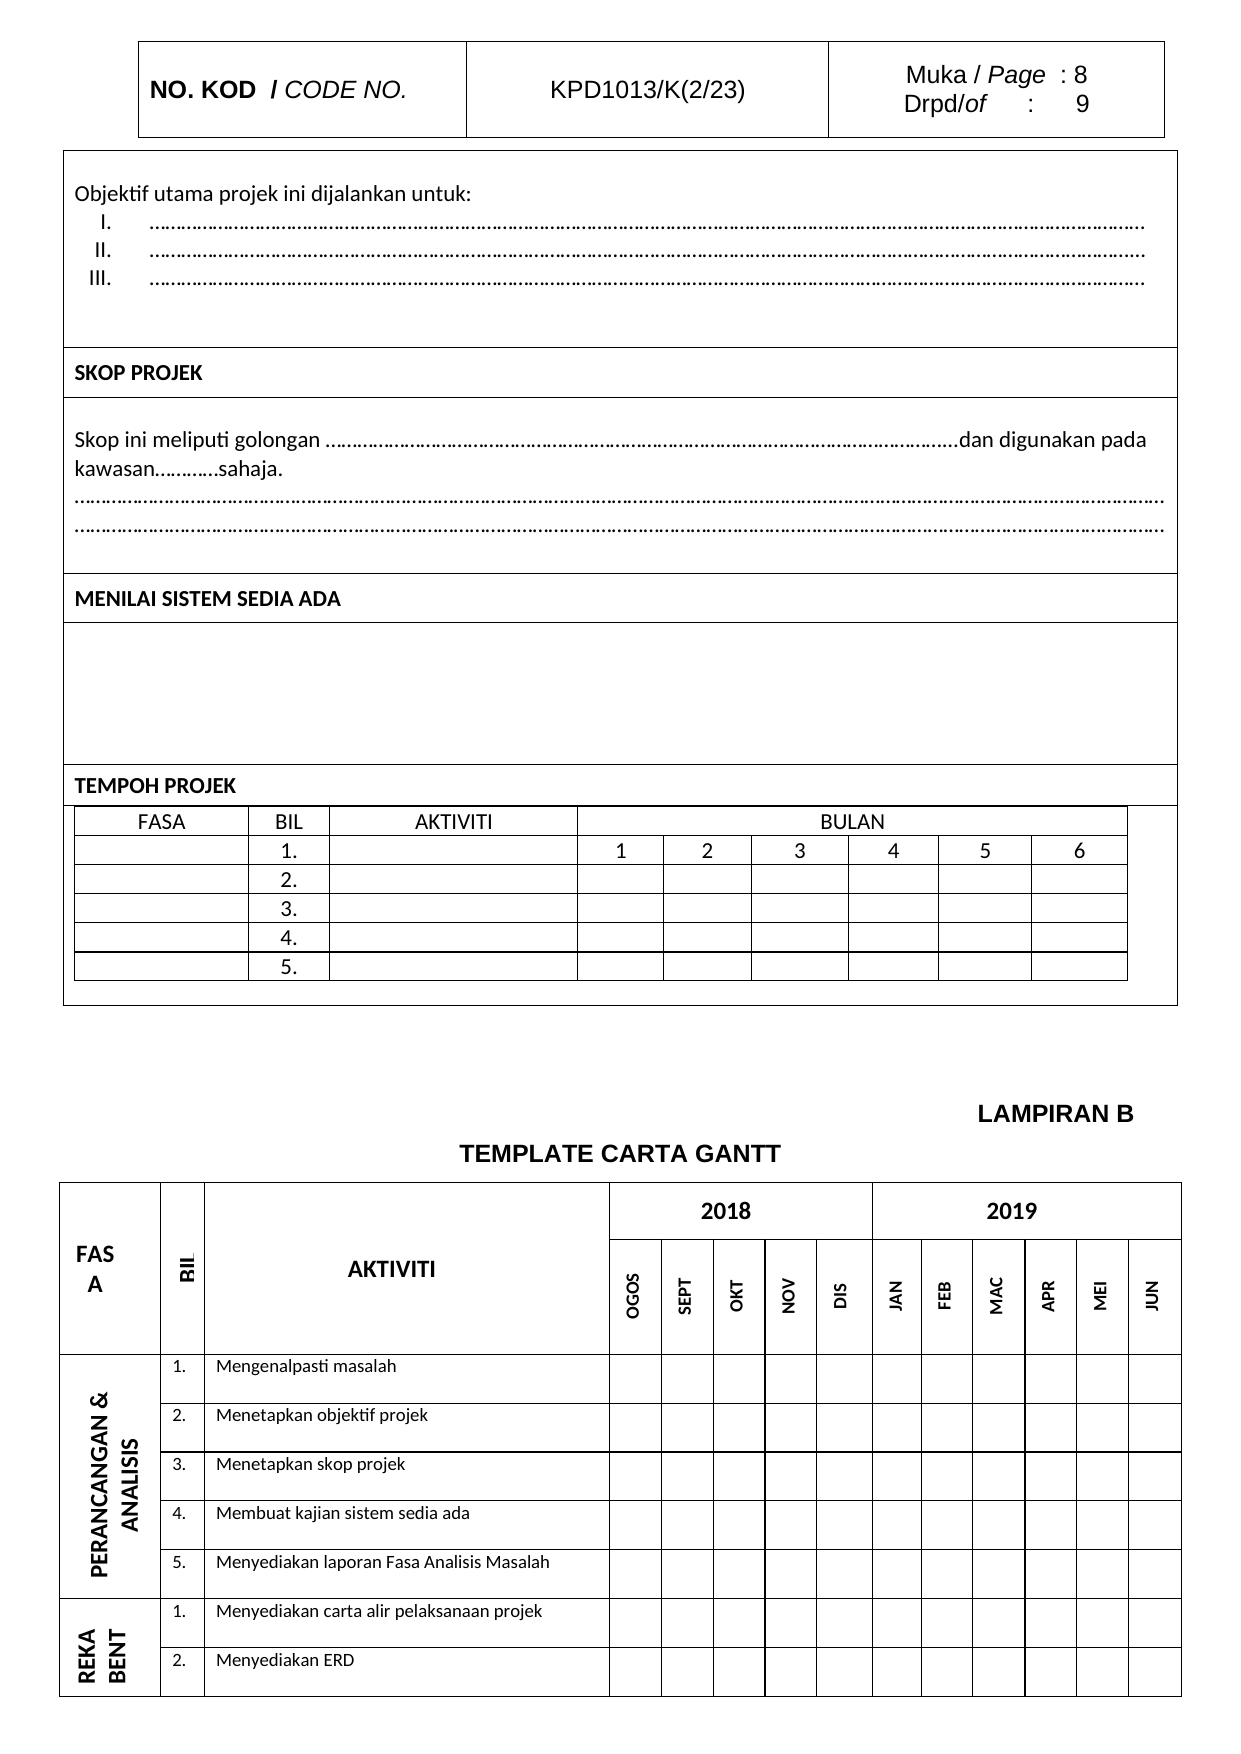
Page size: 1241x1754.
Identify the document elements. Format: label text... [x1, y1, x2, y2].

table_cell [1129, 1599, 1181, 1647]
table_cell [873, 1404, 921, 1451]
table_cell Membuat kajian sistem sedia ada [205, 1501, 609, 1549]
table_cell [922, 1648, 972, 1696]
table_cell [1077, 1599, 1128, 1647]
table_cell [766, 1550, 816, 1598]
table_cell [766, 1599, 816, 1647]
table_cell [1026, 1453, 1076, 1500]
table_cell [662, 1404, 713, 1451]
table_cell [1129, 1453, 1181, 1500]
table_cell [873, 1599, 921, 1647]
table_cell [161, 1550, 204, 1598]
table_cell SEPT [662, 1240, 713, 1353]
table_cell [64, 806, 1177, 1005]
table_cell JAN [873, 1240, 921, 1353]
table_cell [1026, 1404, 1076, 1451]
table_cell [161, 1355, 204, 1402]
table_cell [161, 1648, 204, 1696]
table_header FASA [60, 1183, 160, 1353]
table_cell APR [1026, 1240, 1076, 1353]
table_cell [610, 1404, 661, 1451]
table_cell Menyediakan carta alir pelaksanaan projek [205, 1599, 609, 1647]
table_cell Menyediakan laporan Fasa Analisis Masalah [205, 1550, 609, 1598]
table_cell [714, 1550, 764, 1598]
table_cell [662, 1599, 713, 1647]
table_cell OGOS [610, 1240, 661, 1353]
table_cell [817, 1501, 872, 1549]
table_cell [1077, 1501, 1128, 1549]
table_cell PERANCANGAN & ANALISIS MASALAH [60, 1355, 160, 1598]
table_cell Menyediakan ERD [205, 1648, 609, 1696]
table_cell [922, 1501, 972, 1549]
table_cell [1026, 1501, 1076, 1549]
table_cell [714, 1404, 764, 1451]
table_cell MAC [973, 1240, 1024, 1353]
table_cell [662, 1501, 713, 1549]
table_cell MENILAI SISTEM SEDIA ADA [64, 574, 1177, 622]
table_cell [161, 1501, 204, 1549]
table_cell [817, 1355, 872, 1402]
table_cell [766, 1355, 816, 1402]
table_cell [610, 1599, 661, 1647]
table_cell [766, 1648, 816, 1696]
table_cell Mengenalpasti masalah [205, 1355, 609, 1402]
table_header 2018 [610, 1183, 872, 1238]
table_header 2019 [873, 1183, 1181, 1238]
table_cell [1129, 1501, 1181, 1549]
table_cell [161, 1404, 204, 1451]
table_cell [662, 1550, 713, 1598]
table_cell [1129, 1355, 1181, 1402]
table_cell NOV [766, 1240, 816, 1353]
table_cell [161, 1453, 204, 1500]
table_cell [922, 1404, 972, 1451]
table_cell [973, 1404, 1024, 1451]
text TEMPLATE CARTA GANTT [150, 1139, 1090, 1167]
table_cell [973, 1355, 1024, 1402]
table_cell Menetapkan objektif projek [205, 1404, 609, 1451]
table_cell [1077, 1404, 1128, 1451]
table_header BIL [161, 1183, 204, 1353]
table_cell [817, 1550, 872, 1598]
table_cell [817, 1648, 872, 1696]
table_cell FEB [922, 1240, 972, 1353]
table_cell [610, 1453, 661, 1500]
table_cell [64, 623, 1177, 764]
table_cell [1026, 1599, 1076, 1647]
table_cell [922, 1550, 972, 1598]
table_cell [714, 1453, 764, 1500]
table_cell [873, 1550, 921, 1598]
table_cell [161, 1599, 204, 1647]
table_cell [766, 1404, 816, 1451]
table_cell [610, 1648, 661, 1696]
table_cell [714, 1599, 764, 1647]
table_cell [973, 1501, 1024, 1549]
table_cell [610, 1501, 661, 1549]
table_cell [662, 1648, 713, 1696]
table_cell [973, 1599, 1024, 1647]
table_cell [1077, 1648, 1128, 1696]
table_cell [873, 1648, 921, 1696]
table_cell [973, 1453, 1024, 1500]
table_cell Skop ini meliputi golongan ………………………………………………………………………………………………………...dan digunakan pada kawasan…………sahaja. ……………………………………………………………………………………………………………………………………………………………………………………… ……………………………………………………………………………………………………………………………………………………………………………………… [64, 398, 1177, 573]
table_cell [1026, 1550, 1076, 1598]
table_cell [1077, 1453, 1128, 1500]
table_cell [610, 1355, 661, 1402]
table_cell SKOP PROJEK [64, 348, 1177, 397]
table_cell [1077, 1355, 1128, 1402]
table_cell OKT [714, 1240, 764, 1353]
table_cell [817, 1453, 872, 1500]
table_cell Objektif utama projek ini dijalankan untuk: ……………………………………………………………………………………………………………………………………………………………………… ……………………………………………………………………………………………………………………………………………………………………... ……………………………………………………………………………………………………………………………………………………………………… [64, 151, 1177, 347]
table_cell [922, 1355, 972, 1402]
table_cell [873, 1453, 921, 1500]
table_cell REKABENTUK [60, 1599, 160, 1696]
table_cell TEMPOH PROJEK [64, 765, 1177, 805]
table_cell [714, 1501, 764, 1549]
table_header AKTIVITI [205, 1183, 609, 1353]
table_cell [873, 1501, 921, 1549]
table_cell [714, 1355, 764, 1402]
table_cell [1026, 1355, 1076, 1402]
table_cell [817, 1404, 872, 1451]
table_cell [1129, 1550, 1181, 1598]
table_cell [662, 1453, 713, 1500]
table_cell [922, 1599, 972, 1647]
table_cell [1129, 1404, 1181, 1451]
table_cell JUN [1129, 1240, 1181, 1353]
table_cell [1077, 1550, 1128, 1598]
table_cell DIS [817, 1240, 872, 1353]
table_cell [873, 1355, 921, 1402]
table_cell [922, 1453, 972, 1500]
table_cell [1129, 1648, 1181, 1696]
table_cell [766, 1501, 816, 1549]
table_cell MEI [1077, 1240, 1128, 1353]
table_cell [973, 1648, 1024, 1696]
table_cell [662, 1355, 713, 1402]
table_cell [973, 1550, 1024, 1598]
table_cell [610, 1550, 661, 1598]
table_cell [766, 1453, 816, 1500]
table_cell Menetapkan skop projek [205, 1453, 609, 1500]
table_cell [817, 1599, 872, 1647]
table_cell [1026, 1648, 1076, 1696]
table_cell [714, 1648, 764, 1696]
